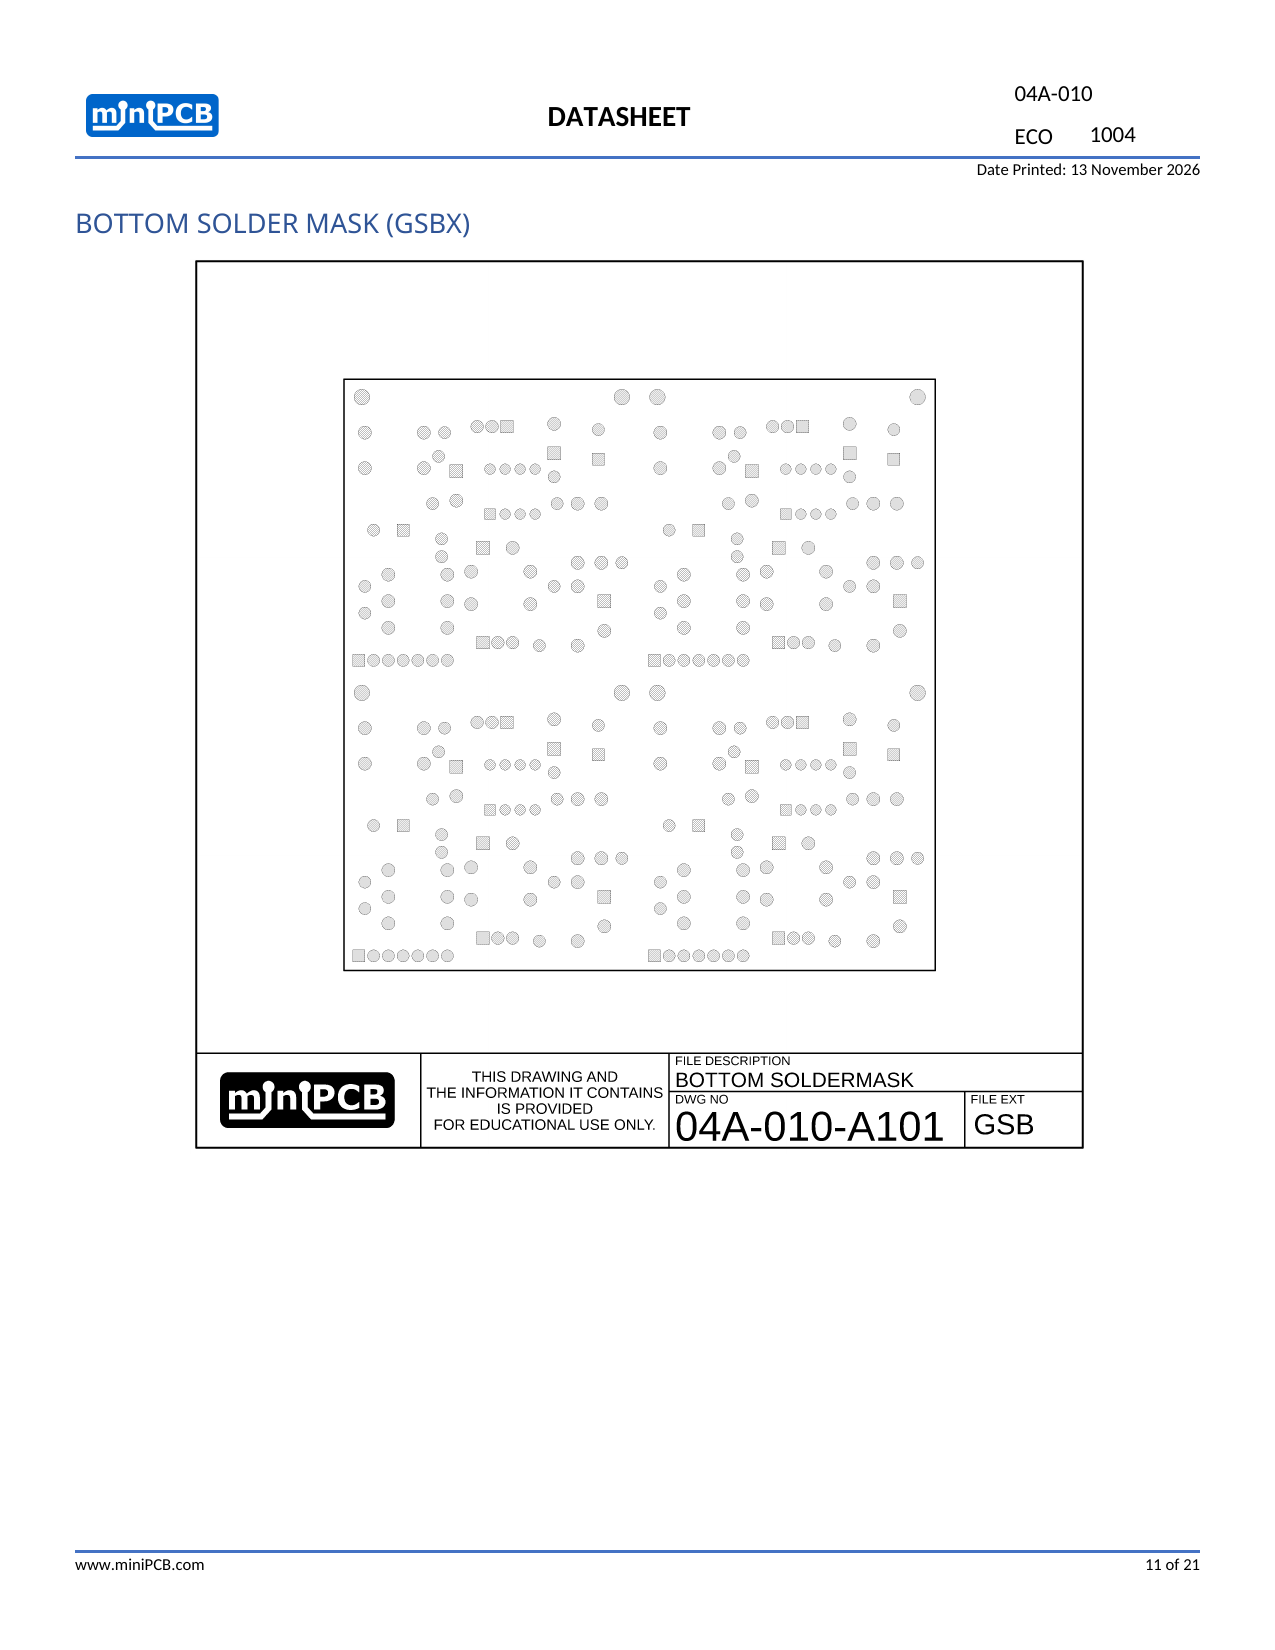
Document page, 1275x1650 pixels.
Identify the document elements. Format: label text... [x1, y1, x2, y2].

picture [190, 259, 1085, 1154]
subtitle BOTTOM SOLDER MASK (GSBX) [75, 204, 1200, 241]
picture [86, 94, 219, 137]
